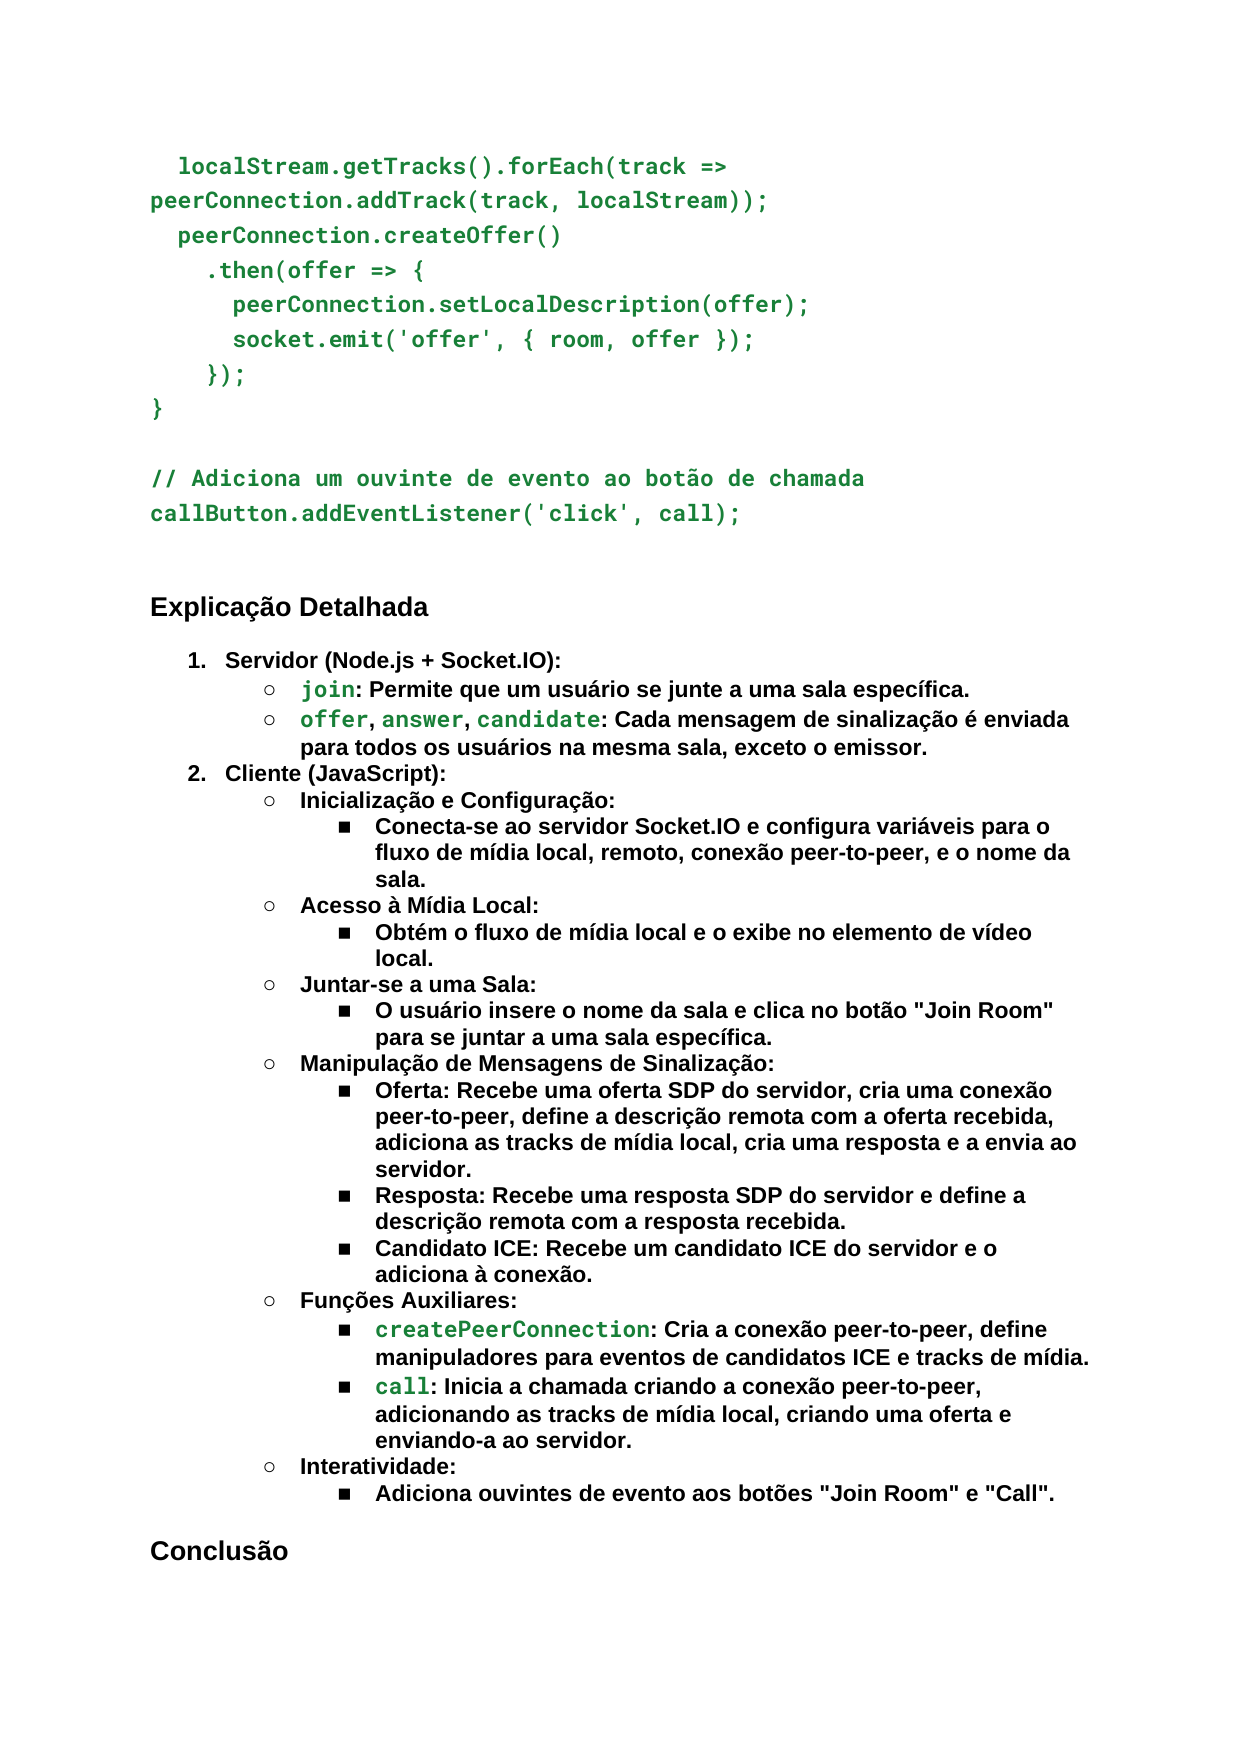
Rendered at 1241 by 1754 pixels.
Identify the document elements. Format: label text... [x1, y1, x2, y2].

text peerConnection.createOffer() [150, 219, 1090, 249]
subtitle Explicação Detalhada [150, 591, 1090, 622]
list Servidor (Node.js + Socket.IO): [187, 647, 1090, 673]
list offer, answer, candidate: Cada mensagem de sinalização é enviada para todos os usuários na mesma sala, exceto o emissor. [262, 704, 1090, 760]
text socket.emit('offer', { room, offer }); [150, 323, 1090, 354]
list Conecta-se ao servidor Socket.IO e configura variáveis para o fluxo de mídia local, remoto, conexão peer-to-peer, e o nome da sala. [337, 813, 1090, 892]
list Oferta: Recebe uma oferta SDP do servidor, cria uma conexão peer-to-peer, define a descrição remota com a oferta recebida, adiciona as tracks de mídia local, cria uma resposta e a envia ao servidor. [337, 1077, 1090, 1182]
list Juntar-se a uma Sala: [262, 971, 1090, 997]
list O usuário insere o nome da sala e clica no botão "Join Room" para se juntar a uma sala específica. [337, 997, 1090, 1050]
list Interatividade: [262, 1453, 1090, 1479]
text callButton.addEventListener('click', call); [150, 497, 1090, 527]
list Resposta: Recebe uma resposta SDP do servidor e define a descrição remota com a resposta recebida. [337, 1182, 1090, 1235]
list Acesso à Mídia Local: [262, 892, 1090, 918]
list Funções Auxiliares: [262, 1287, 1090, 1314]
list join: Permite que um usuário se junte a uma sala específica. [262, 673, 1090, 704]
list Cliente (JavaScript): [187, 760, 1090, 787]
text .then(offer => { [150, 254, 1090, 284]
text // Adiciona um ouvinte de evento ao botão de chamada [150, 462, 1090, 492]
list Manipulação de Mensagens de Sinalização: [262, 1050, 1090, 1077]
text peerConnection.setLocalDescription(offer); [150, 289, 1090, 319]
text } [150, 393, 1090, 423]
list Inicialização e Configuração: [262, 787, 1090, 813]
subtitle Conclusão [150, 1535, 1090, 1566]
list call: Inicia a chamada criando a conexão peer-to-peer, adicionando as tracks de mídia local, criando uma oferta e enviando-a ao servidor. [337, 1370, 1090, 1453]
text localStream.getTracks().forEach(track => peerConnection.addTrack(track, localStream)); [150, 150, 1090, 215]
list createPeerConnection: Cria a conexão peer-to-peer, define manipuladores para eventos de candidatos ICE e tracks de mídia. [337, 1314, 1090, 1370]
list Obtém o fluxo de mídia local e o exibe no elemento de vídeo local. [337, 918, 1090, 971]
list Adiciona ouvintes de evento aos botões "Join Room" e "Call". [337, 1479, 1090, 1506]
text }); [150, 358, 1090, 388]
list Candidato ICE: Recebe um candidato ICE do servidor e o adiciona à conexão. [337, 1235, 1090, 1287]
